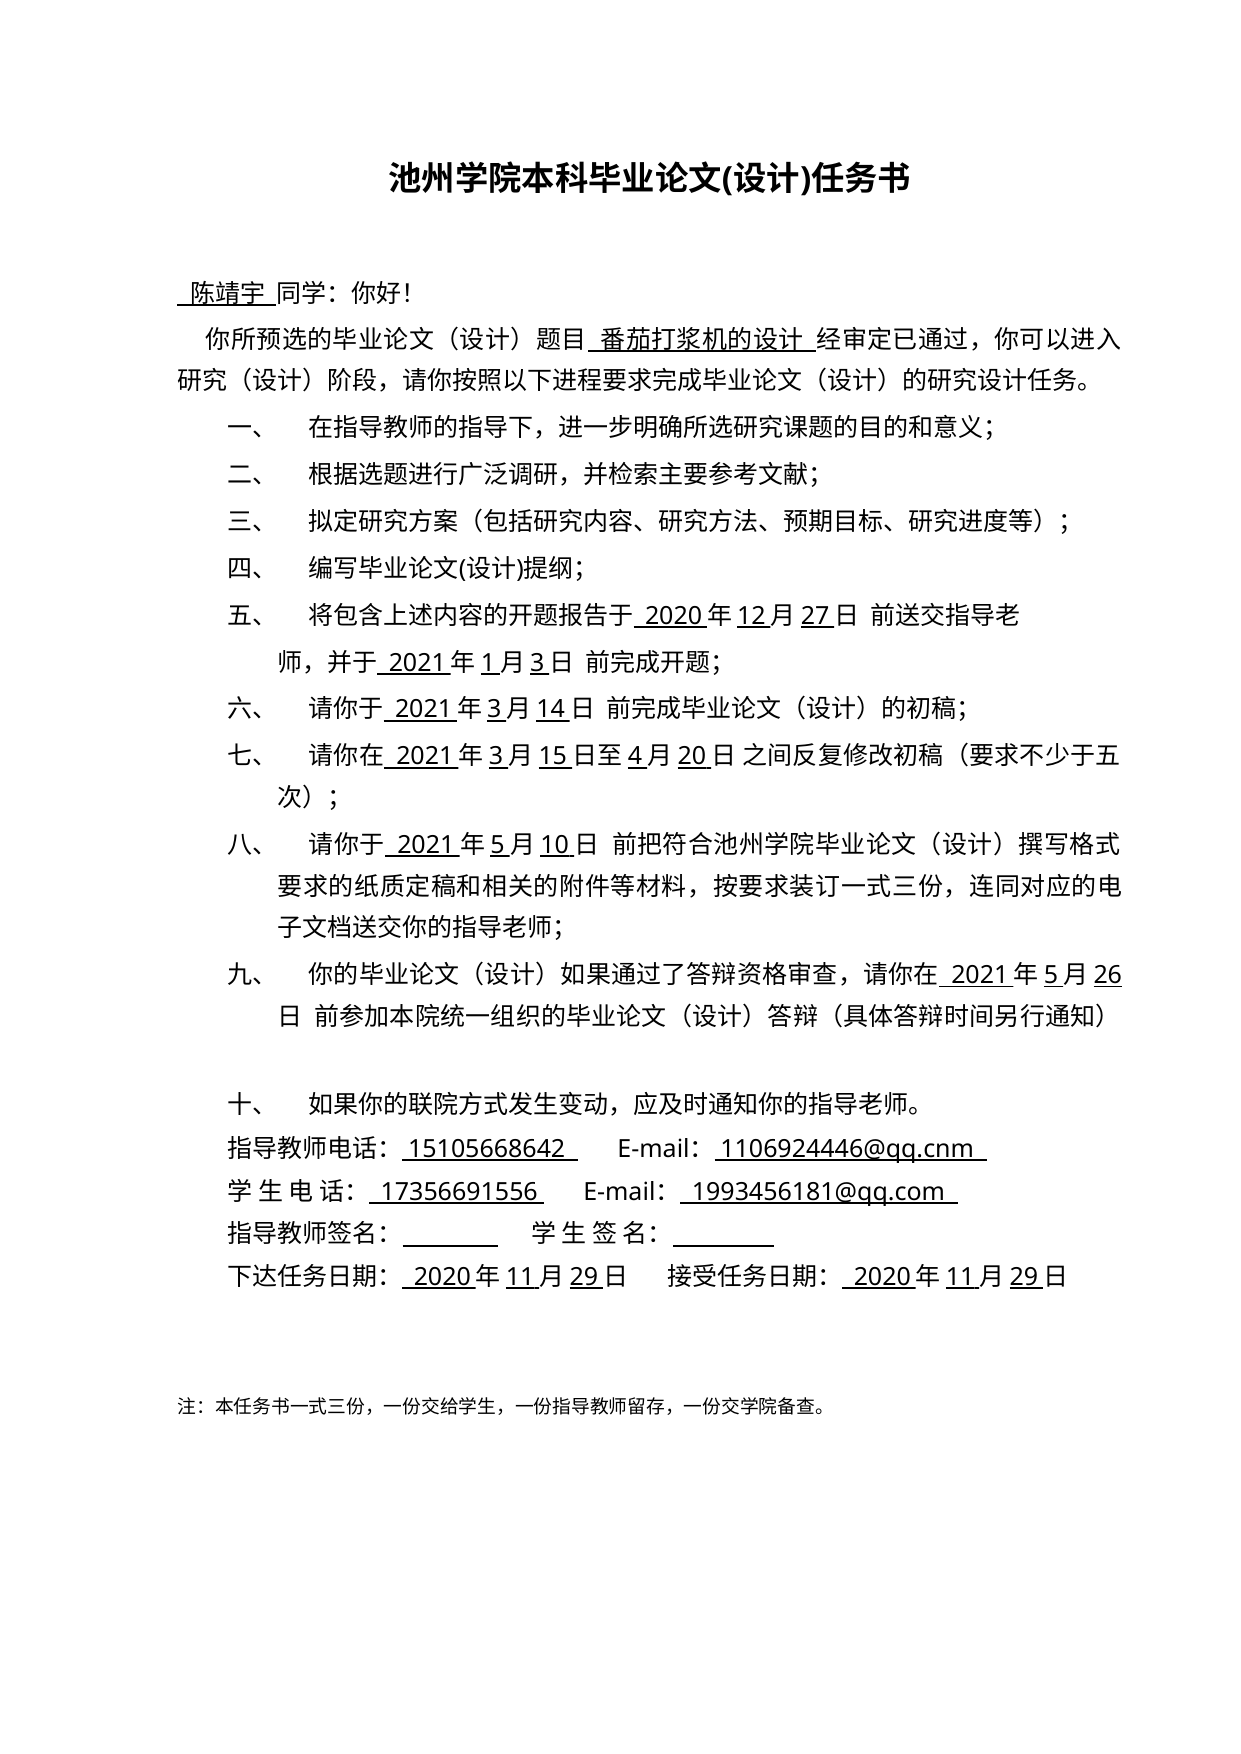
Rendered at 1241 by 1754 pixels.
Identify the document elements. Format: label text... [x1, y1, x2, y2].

list 请你于 2021年5月10日 前把符合池州学院毕业论文（设计）撰写格式要求的纸质定稿和相关的附件等材料，按要求装订一式三份，连同对应的电子文档送交你的指导老师； [227, 820, 1122, 945]
list 编写毕业论文(设计)提纲； [227, 544, 1122, 586]
text 下达任务日期： 2020年11月29日 接受任务日期： 2020年11月29日 [177, 1255, 1122, 1293]
text 陈靖宇 同学：你好！ [177, 272, 1122, 309]
list 在指导教师的指导下，进一步明确所选研究课题的目的和意义； [227, 403, 1122, 445]
list 如果你的联院方式发生变动，应及时通知你的指导老师。 [227, 1080, 1122, 1122]
list 你的毕业论文（设计）如果通过了答辩资格审查，请你在 2021年5月26日 前参加本院统一组织的毕业论文（设计）答辩（具体答辩时间另行通知）； [227, 950, 1122, 1075]
text 注：本任务书一式三份，一份交给学生，一份指导教师留存，一份交学院备查。 [177, 1383, 1122, 1421]
text 池州学院本科毕业论文(设计)任务书 [177, 151, 1122, 200]
text 指导教师签名： 学 生 签 名： [177, 1213, 1122, 1250]
list 将包含上述内容的开题报告于 2020年12月27日 前送交指导老 [227, 591, 1122, 632]
list 请你在 2021年3月15日至4月20日 之间反复修改初稿（要求不少于五次）； [227, 731, 1122, 815]
text 学 生 电 话： 17356691556 E-mail： 1993456181@qq.com [227, 1170, 1122, 1207]
text 你所预选的毕业论文（设计）题目 番茄打浆机的设计 经审定已通过，你可以进入研究（设计）阶段，请你按照以下进程要求完成毕业论文（设计）的研究设计任务。 [177, 315, 1122, 398]
text 师，并于 2021年1月3日 前完成开题； [233, 638, 1122, 679]
list 根据选题进行广泛调研，并检索主要参考文献； [227, 450, 1122, 492]
list 请你于 2021年3月14日 前完成毕业论文（设计）的初稿； [227, 684, 1122, 726]
list 拟定研究方案（包括研究内容、研究方法、预期目标、研究进度等）； [227, 497, 1122, 539]
text 指导教师电话： 15105668642 E-mail： 1106924446@qq.cnm [227, 1127, 1122, 1165]
